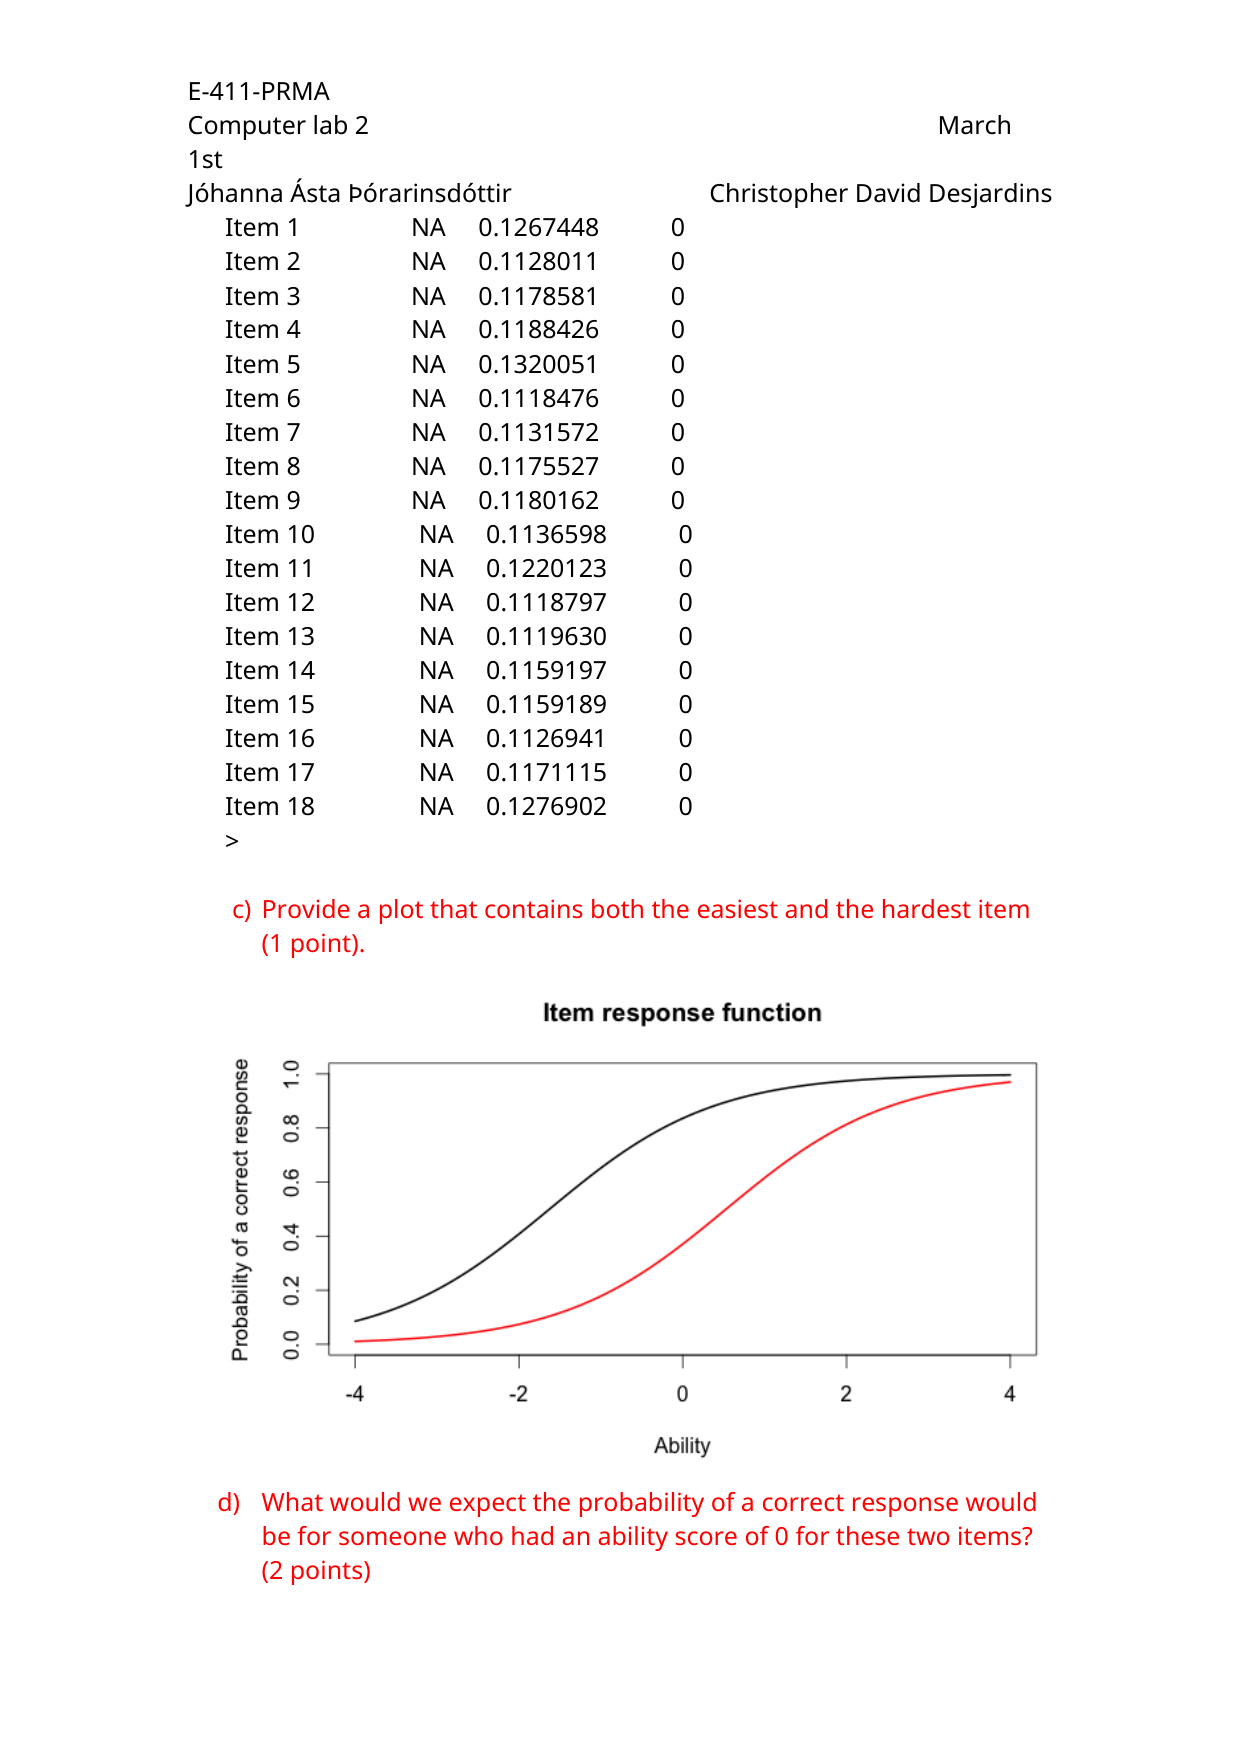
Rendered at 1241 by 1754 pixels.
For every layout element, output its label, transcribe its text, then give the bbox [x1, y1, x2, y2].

text Item 5 NA 0.1320051 0 [187, 346, 1053, 380]
text Item 10 NA 0.1136598 0 [187, 517, 1053, 551]
text Item 1 NA 0.1267448 0 [187, 210, 1053, 244]
list Provide a plot that contains both the easiest and the hardest item (1 point). [232, 891, 1053, 959]
text Item 7 NA 0.1131572 0 [187, 414, 1053, 448]
text Item 14 NA 0.1159197 0 [187, 653, 1053, 687]
text Item 2 NA 0.1128011 0 [187, 244, 1053, 278]
text Item 18 NA 0.1276902 0 [187, 789, 1053, 823]
list What would we expect the probability of a correct response would be for someone who had an ability score of 0 for these two items? (2 points) [217, 1484, 1053, 1586]
picture [225, 959, 1090, 1485]
text Item 3 NA 0.1178581 0 [187, 278, 1053, 312]
text Item 15 NA 0.1159189 0 [187, 687, 1053, 721]
text Item 8 NA 0.1175527 0 [187, 448, 1053, 482]
text Item 16 NA 0.1126941 0 [187, 721, 1053, 755]
text Item 11 NA 0.1220123 0 [187, 551, 1053, 585]
text Item 4 NA 0.1188426 0 [187, 312, 1053, 346]
text Item 13 NA 0.1119630 0 [187, 619, 1053, 653]
text Item 12 NA 0.1118797 0 [187, 585, 1053, 619]
text Item 17 NA 0.1171115 0 [187, 755, 1053, 789]
text > [187, 823, 1053, 857]
text Item 6 NA 0.1118476 0 [187, 380, 1053, 414]
text Item 9 NA 0.1180162 0 [187, 482, 1053, 517]
